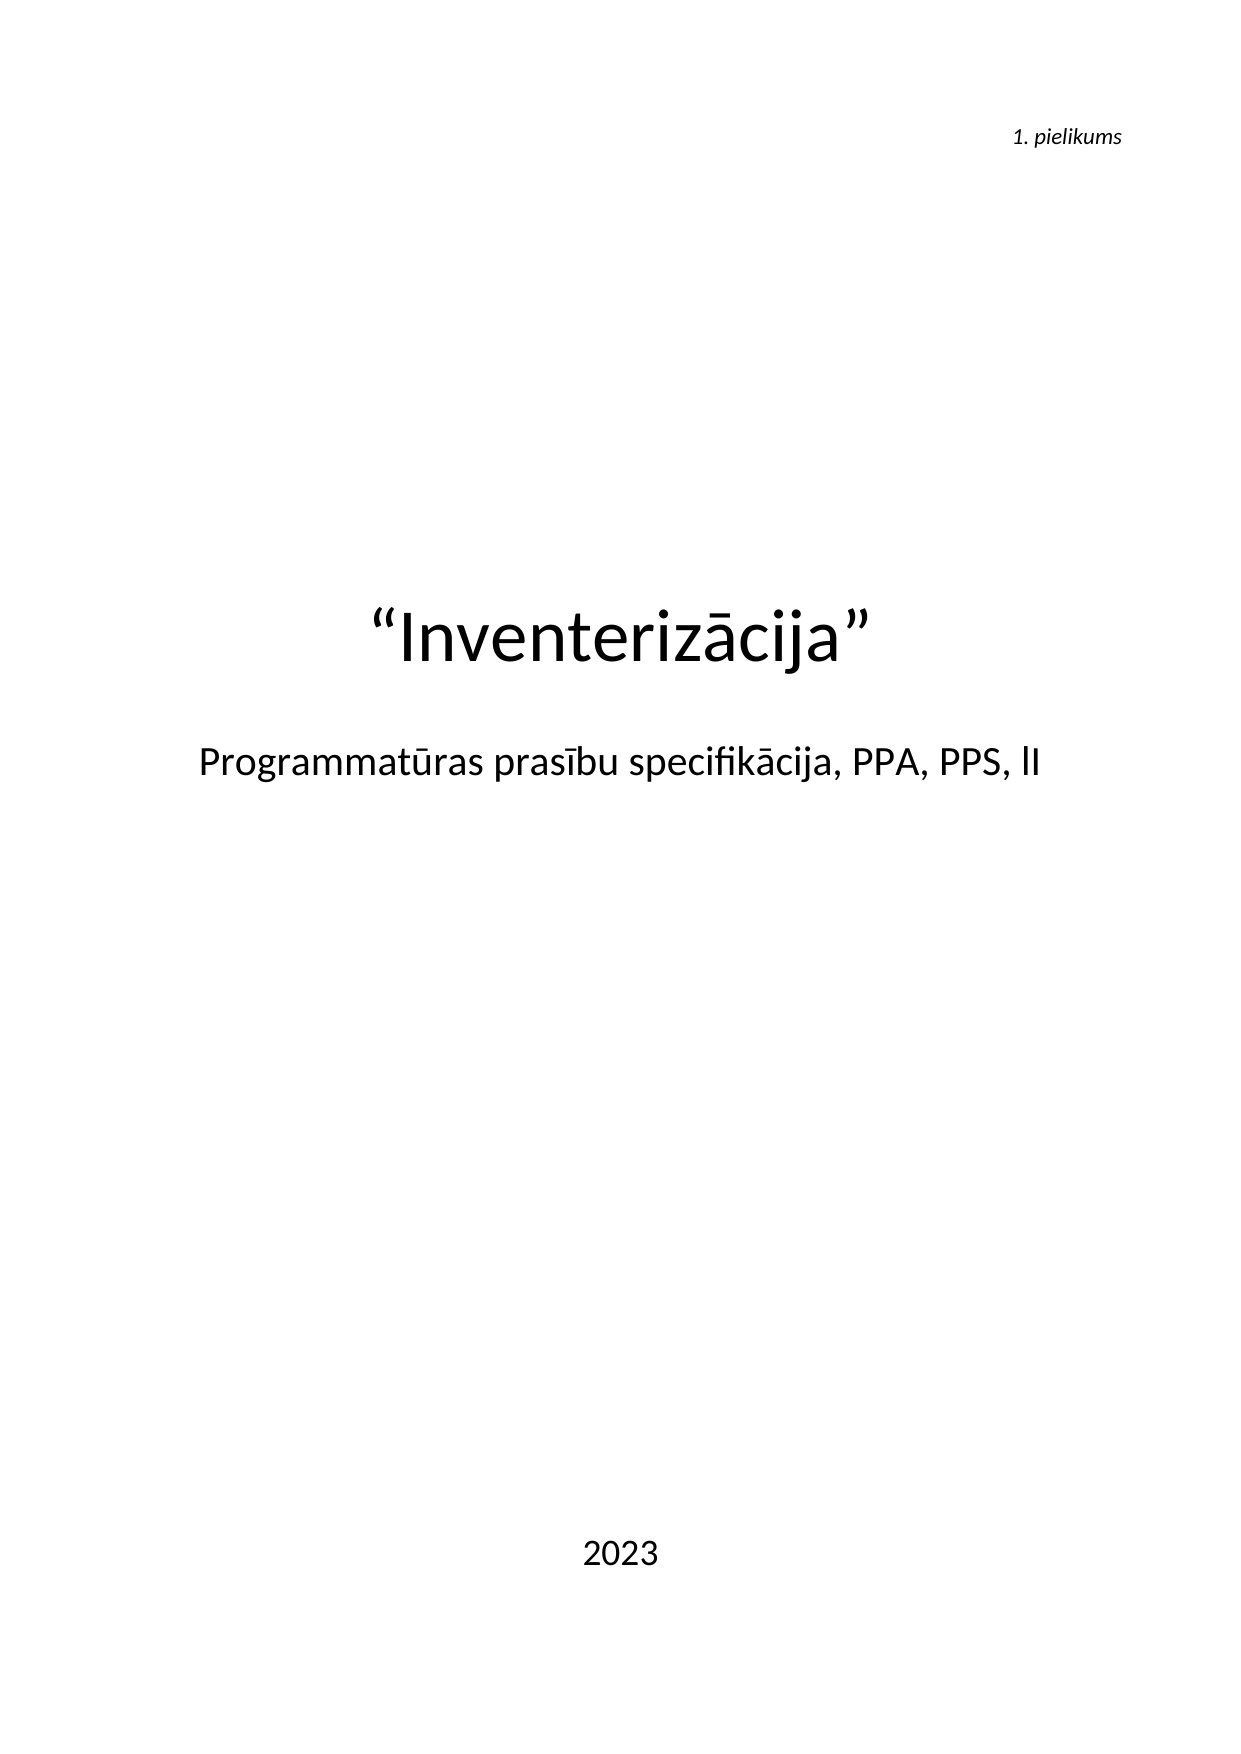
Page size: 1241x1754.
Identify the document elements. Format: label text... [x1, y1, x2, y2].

text 1. pielikums [118, 122, 1122, 150]
subtitle “Inventerizācija” [118, 589, 1121, 681]
text 2023 [118, 1529, 1122, 1575]
text Programmatūras prasību specifikācija, PPA, PPS, lI [118, 735, 1122, 786]
